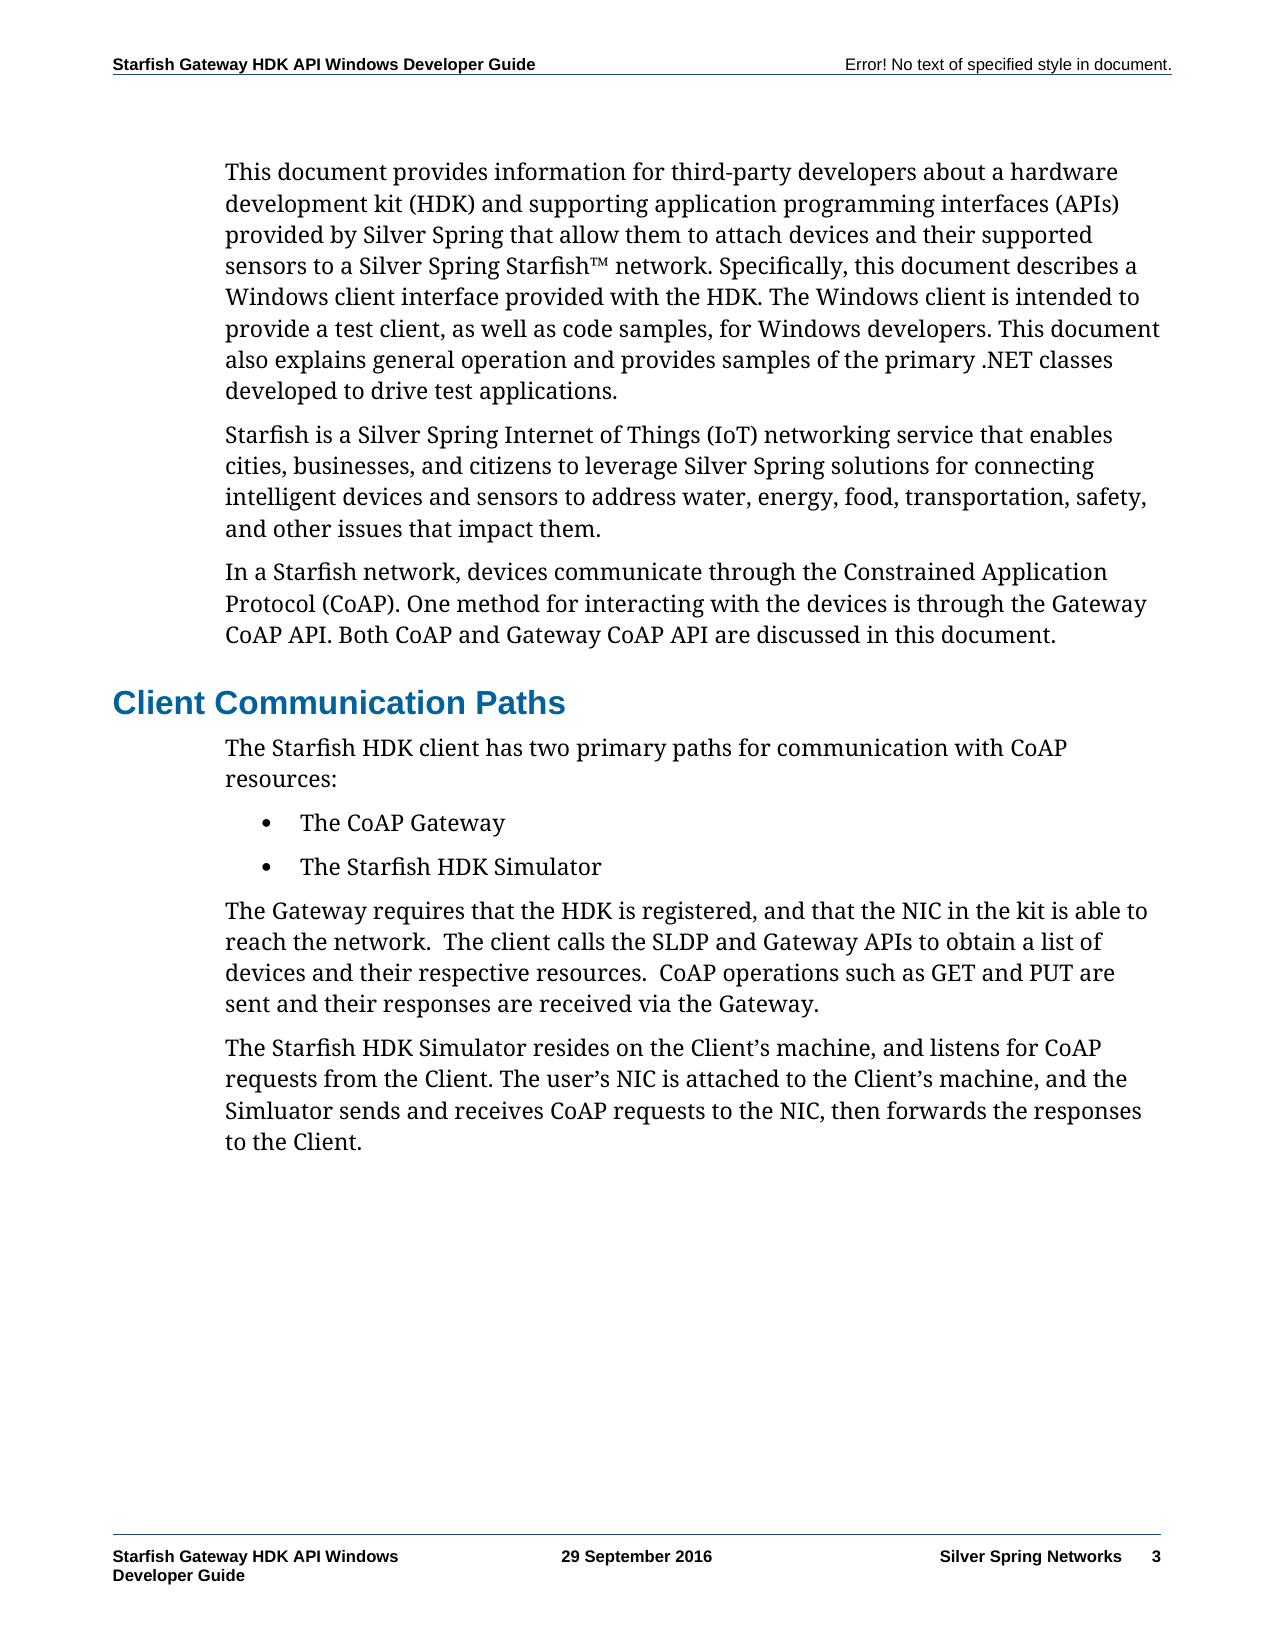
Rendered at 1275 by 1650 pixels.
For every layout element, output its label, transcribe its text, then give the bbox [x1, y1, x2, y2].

text Starfish is a Silver Spring Internet of Things (IoT) networking service that enables cities, businesses, and citizens to leverage Silver Spring solutions for connecting intelligent devices and sensors to address water, energy, food, transportation, safety, and other issues that impact them. [225, 419, 1162, 544]
list The Starfish HDK Simulator [262, 851, 1162, 882]
text In a Starfish network, devices communicate through the Constrained Application Protocol (CoAP). One method for interacting with the devices is through the Gateway CoAP API. Both CoAP and Gateway CoAP API are discussed in this document. [225, 556, 1162, 650]
subtitle Client Communication Paths [112, 683, 1162, 722]
list The CoAP Gateway [262, 807, 1162, 838]
text The Gateway requires that the HDK is registered, and that the NIC in the kit is able to reach the network. The client calls the SLDP and Gateway APIs to obtain a list of devices and their respective resources. CoAP operations such as GET and PUT are sent and their responses are received via the Gateway. [225, 895, 1162, 1020]
text The Starfish HDK client has two primary paths for communication with CoAP resources: [225, 732, 1162, 795]
text The Starfish HDK Simulator resides on the Client’s machine, and listens for CoAP requests from the Client. The user’s NIC is attached to the Client’s machine, and the Simluator sends and receives CoAP requests to the NIC, then forwards the responses to the Client. [225, 1032, 1162, 1157]
text This document provides information for third-party developers about a hardware development kit (HDK) and supporting application programming interfaces (APIs) provided by Silver Spring that allow them to attach devices and their supported sensors to a Silver Spring Starfish™ network. Specifically, this document describes a Windows client interface provided with the HDK. The Windows client is intended to provide a test client, as well as code samples, for Windows developers. This document also explains general operation and provides samples of the primary .NET classes developed to drive test applications. [225, 156, 1162, 406]
